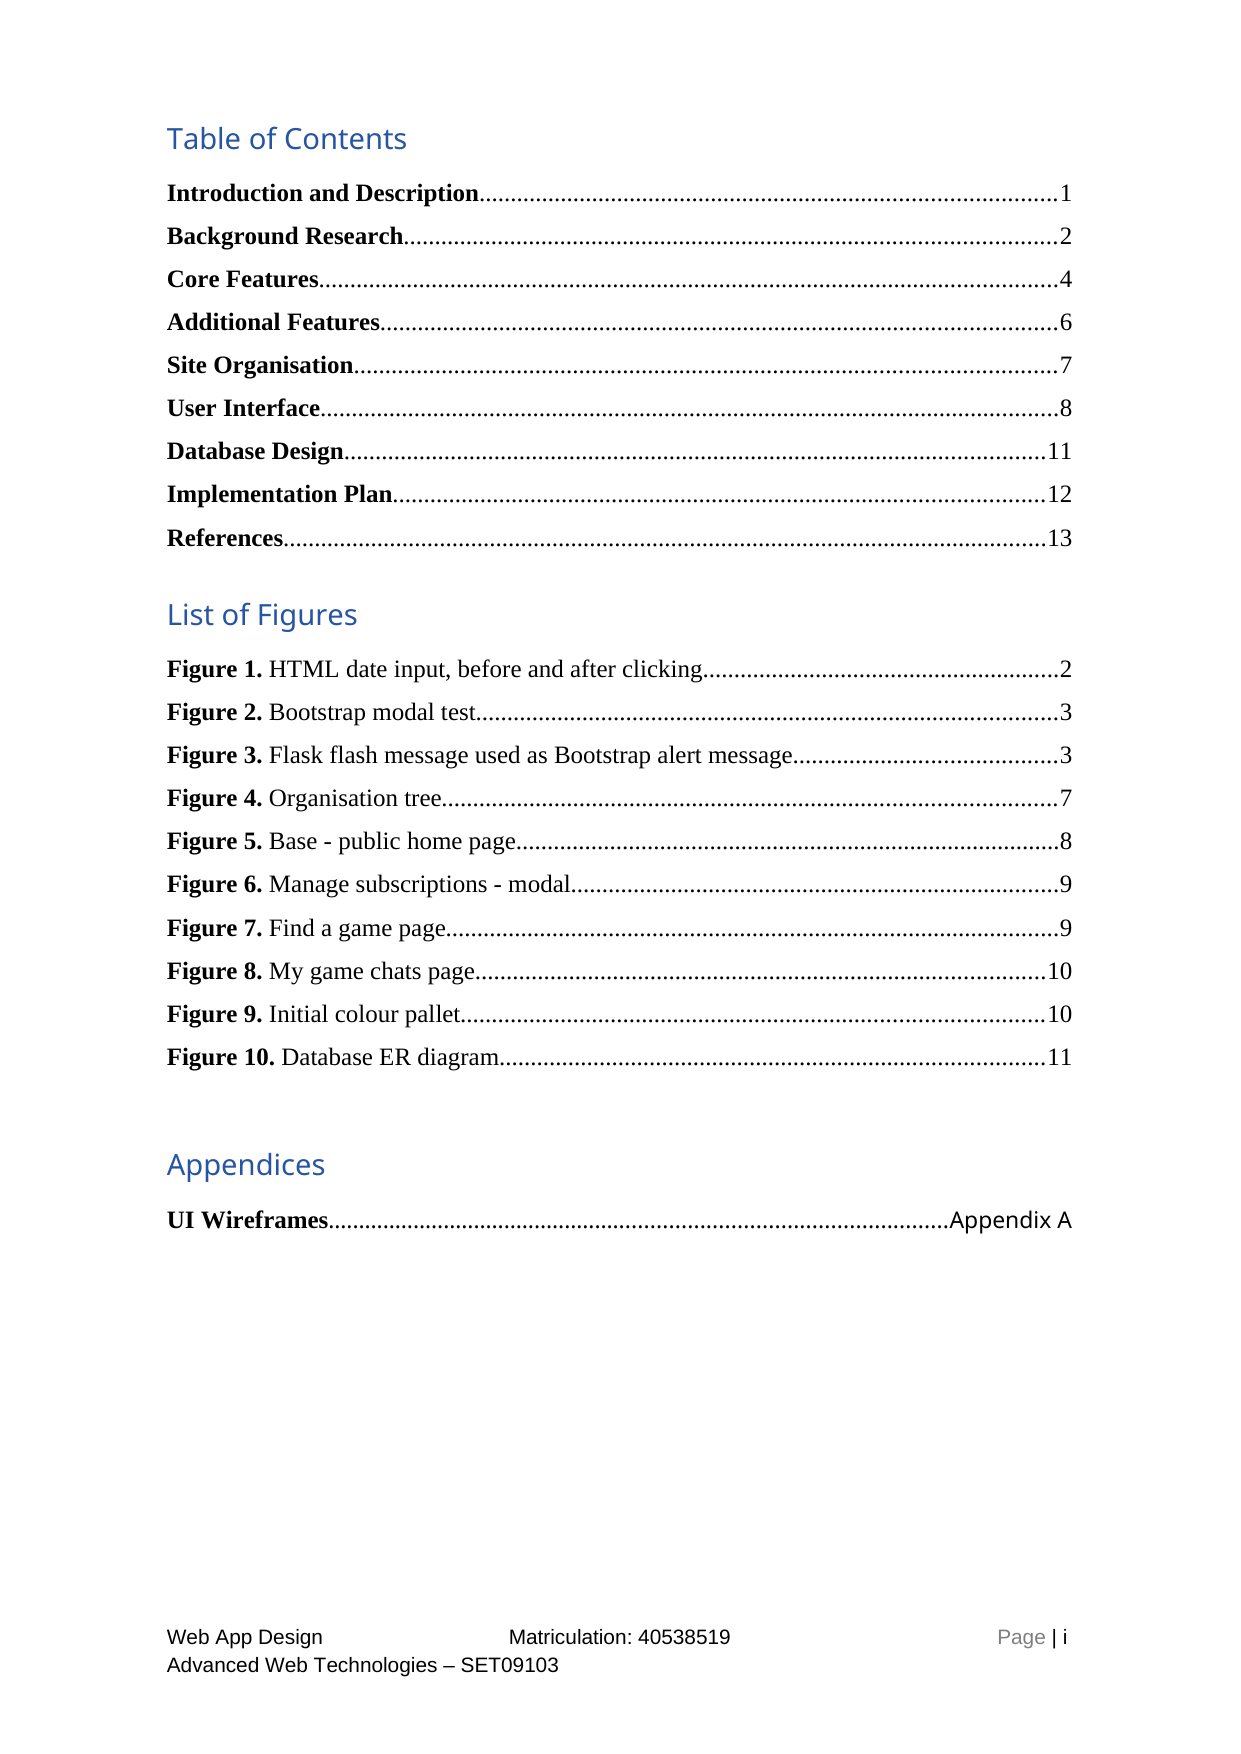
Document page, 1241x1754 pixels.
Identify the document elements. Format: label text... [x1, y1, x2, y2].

text Figure 10. Database ER diagram 11 [167, 1042, 1074, 1071]
text Figure 6. Manage subscriptions - modal 9 [167, 869, 1074, 898]
text Table of Contents [167, 118, 1074, 158]
text Figure 8. My game chats page 10 [167, 956, 1074, 984]
text Figure 5. Base - public home page 8 [167, 826, 1074, 855]
text List of Figures [167, 594, 1074, 634]
text Figure 4. Organisation tree 7 [167, 783, 1074, 812]
text Figure 7. Find a game page 9 [167, 913, 1074, 941]
text Figure 9. Initial colour pallet 10 [167, 999, 1074, 1028]
text Figure 3. Flask flash message used as Bootstrap alert message 3 [167, 740, 1074, 769]
text Figure 2. Bootstrap modal test 3 [167, 697, 1074, 726]
text Figure 1. HTML date input, before and after clicking 2 [167, 654, 1074, 683]
text Appendices [167, 1145, 1074, 1184]
